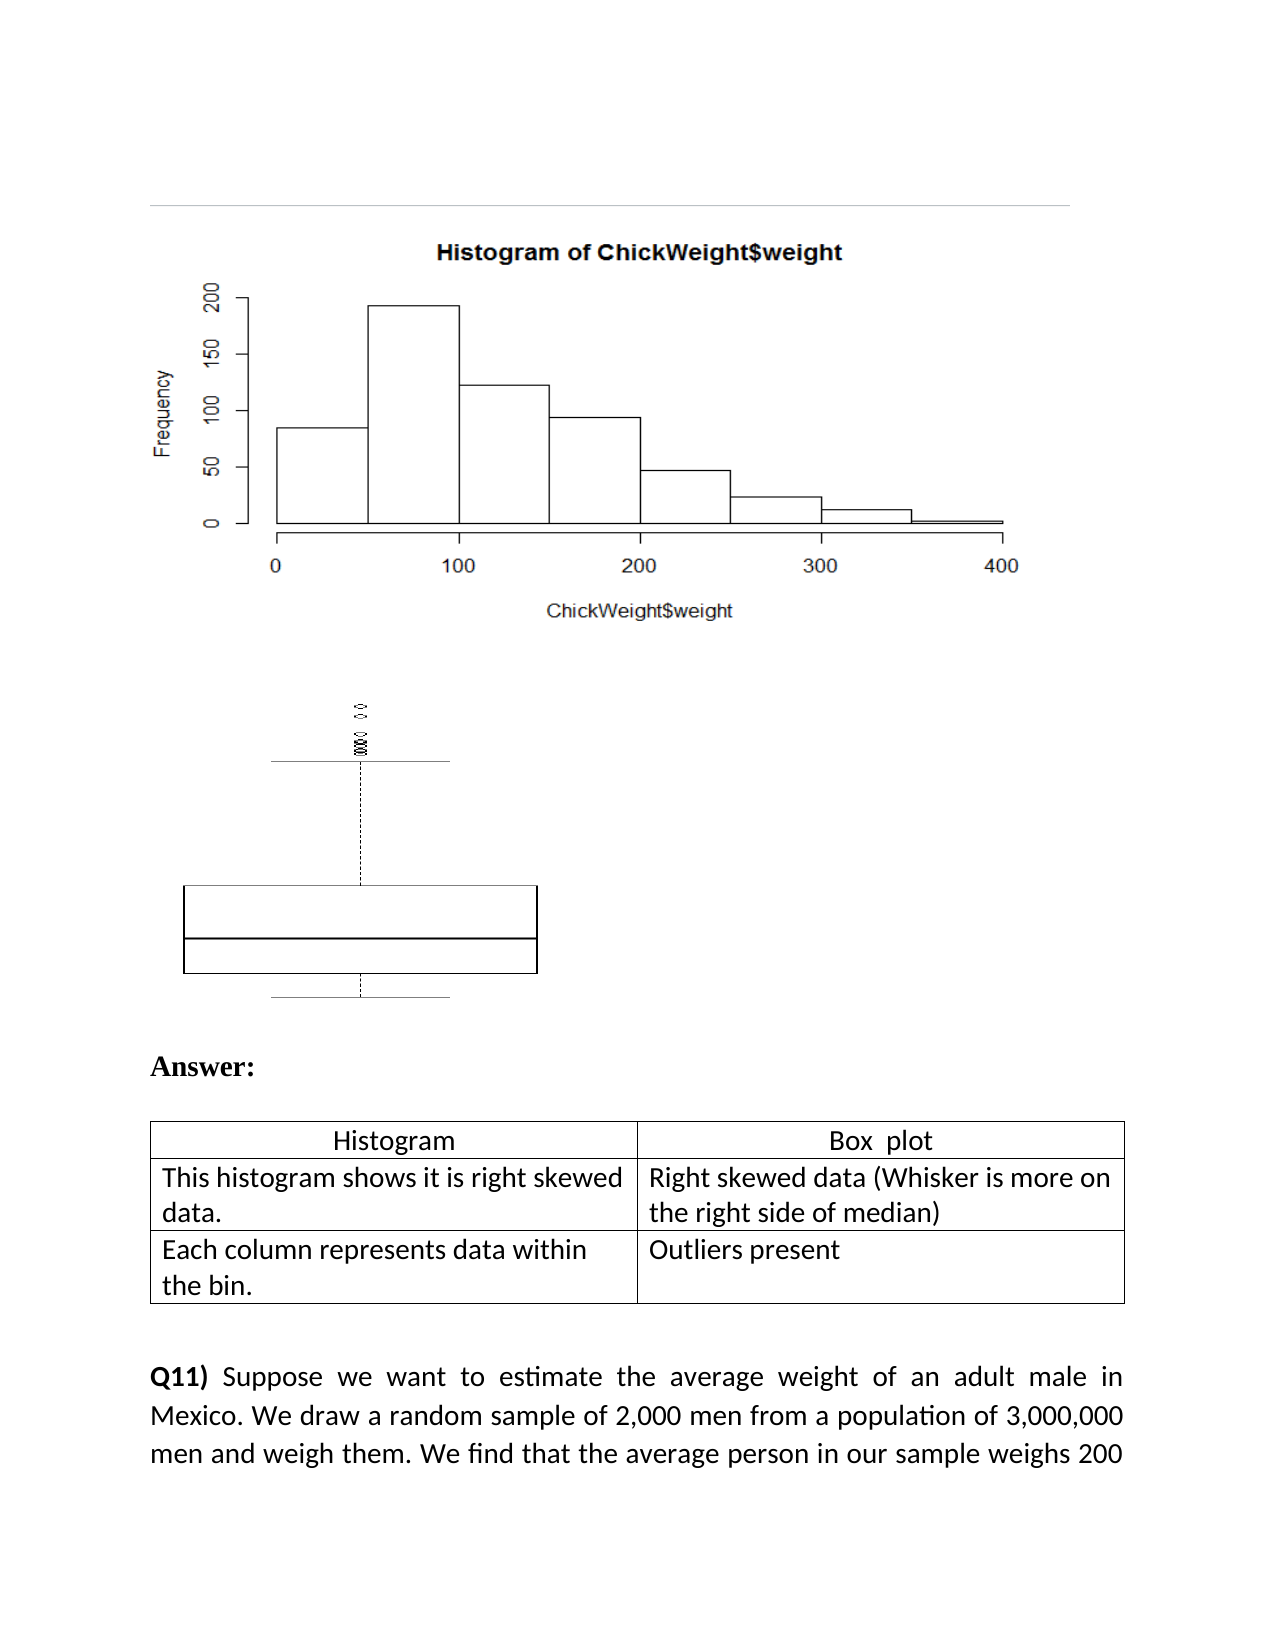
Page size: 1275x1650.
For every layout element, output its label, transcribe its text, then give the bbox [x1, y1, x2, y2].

picture [150, 205, 1070, 629]
table_cell Right skewed data (Whisker is more on the right side of median) [638, 1159, 1124, 1230]
table_header Histogram [151, 1122, 637, 1158]
table_header Box plot [638, 1122, 1124, 1158]
table_cell Each column represents data within the bin. [151, 1231, 637, 1302]
table_cell Outliers present [638, 1231, 1124, 1302]
picture [150, 694, 581, 1030]
table_cell This histogram shows it is right skewed data. [151, 1159, 637, 1230]
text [150, 1358, 1125, 1397]
